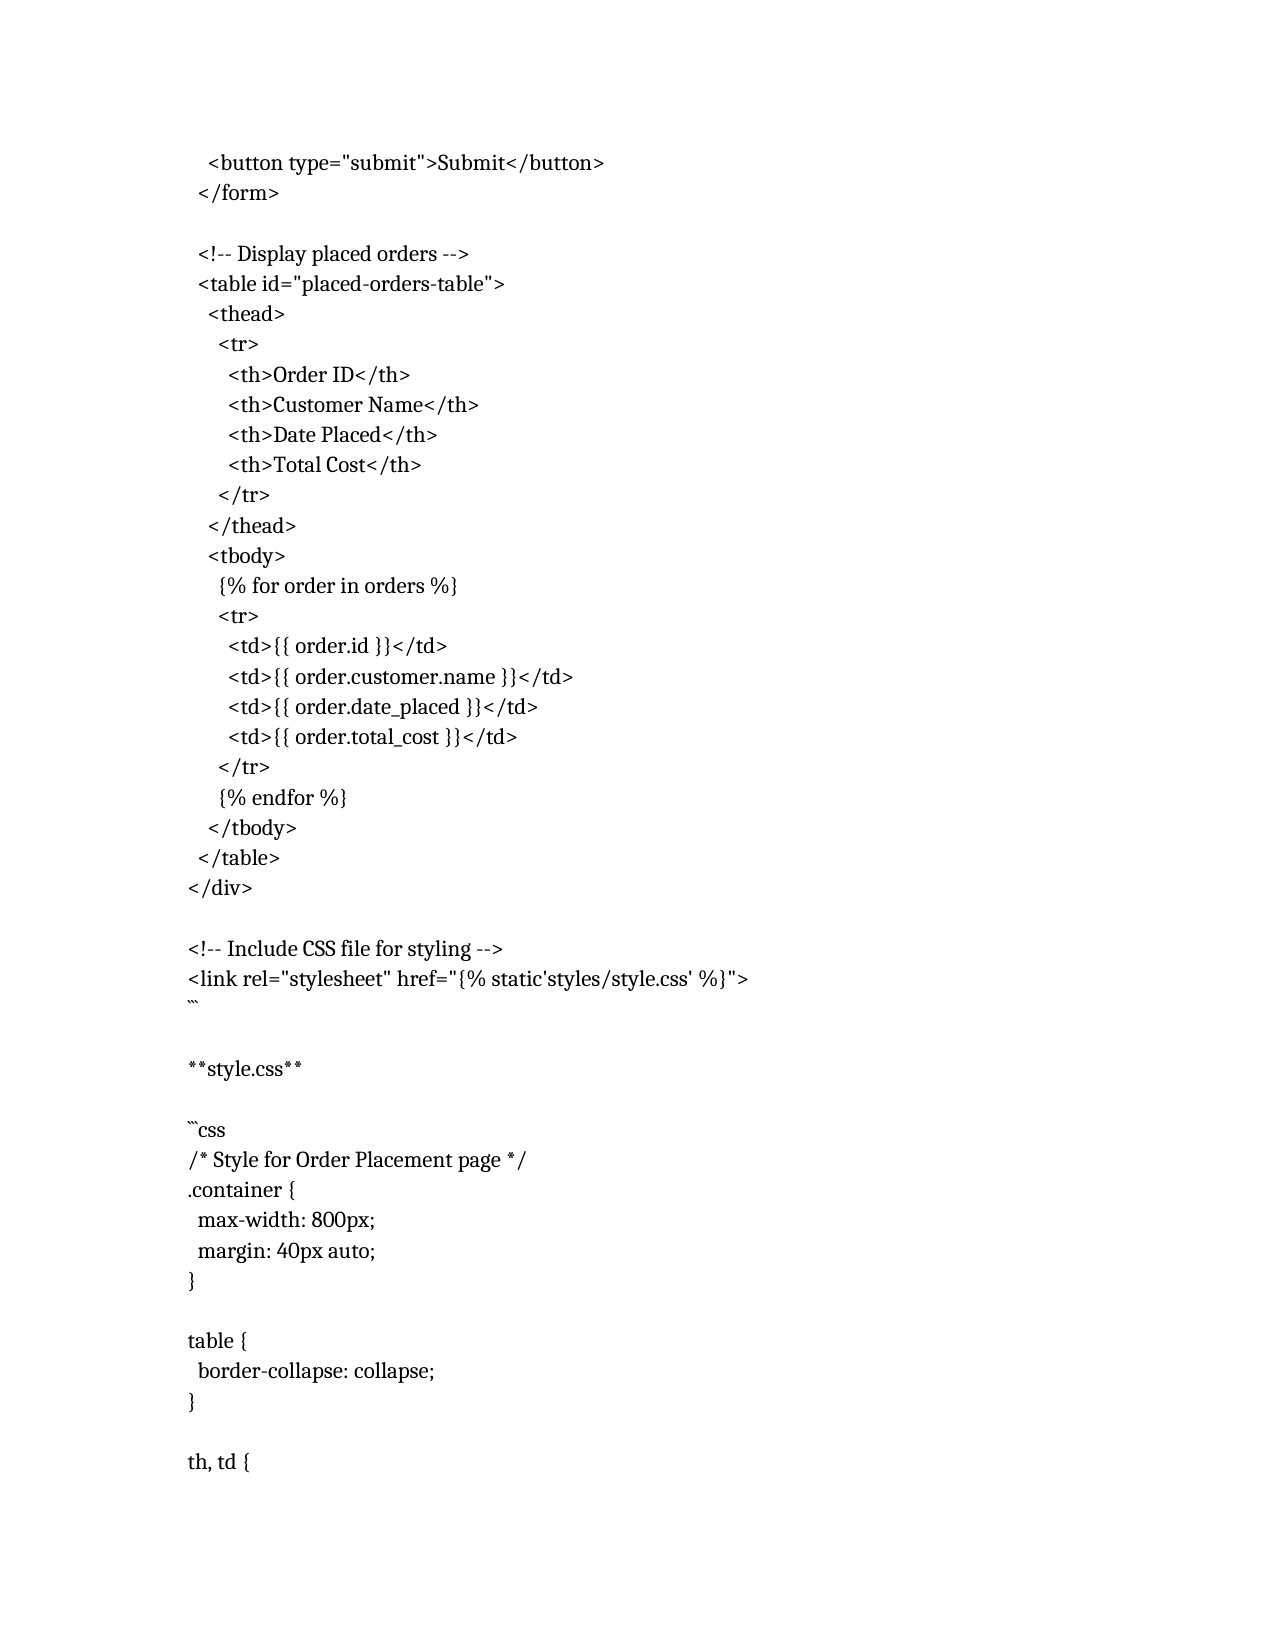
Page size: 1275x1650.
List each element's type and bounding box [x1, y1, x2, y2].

text [187, 150, 1087, 1475]
